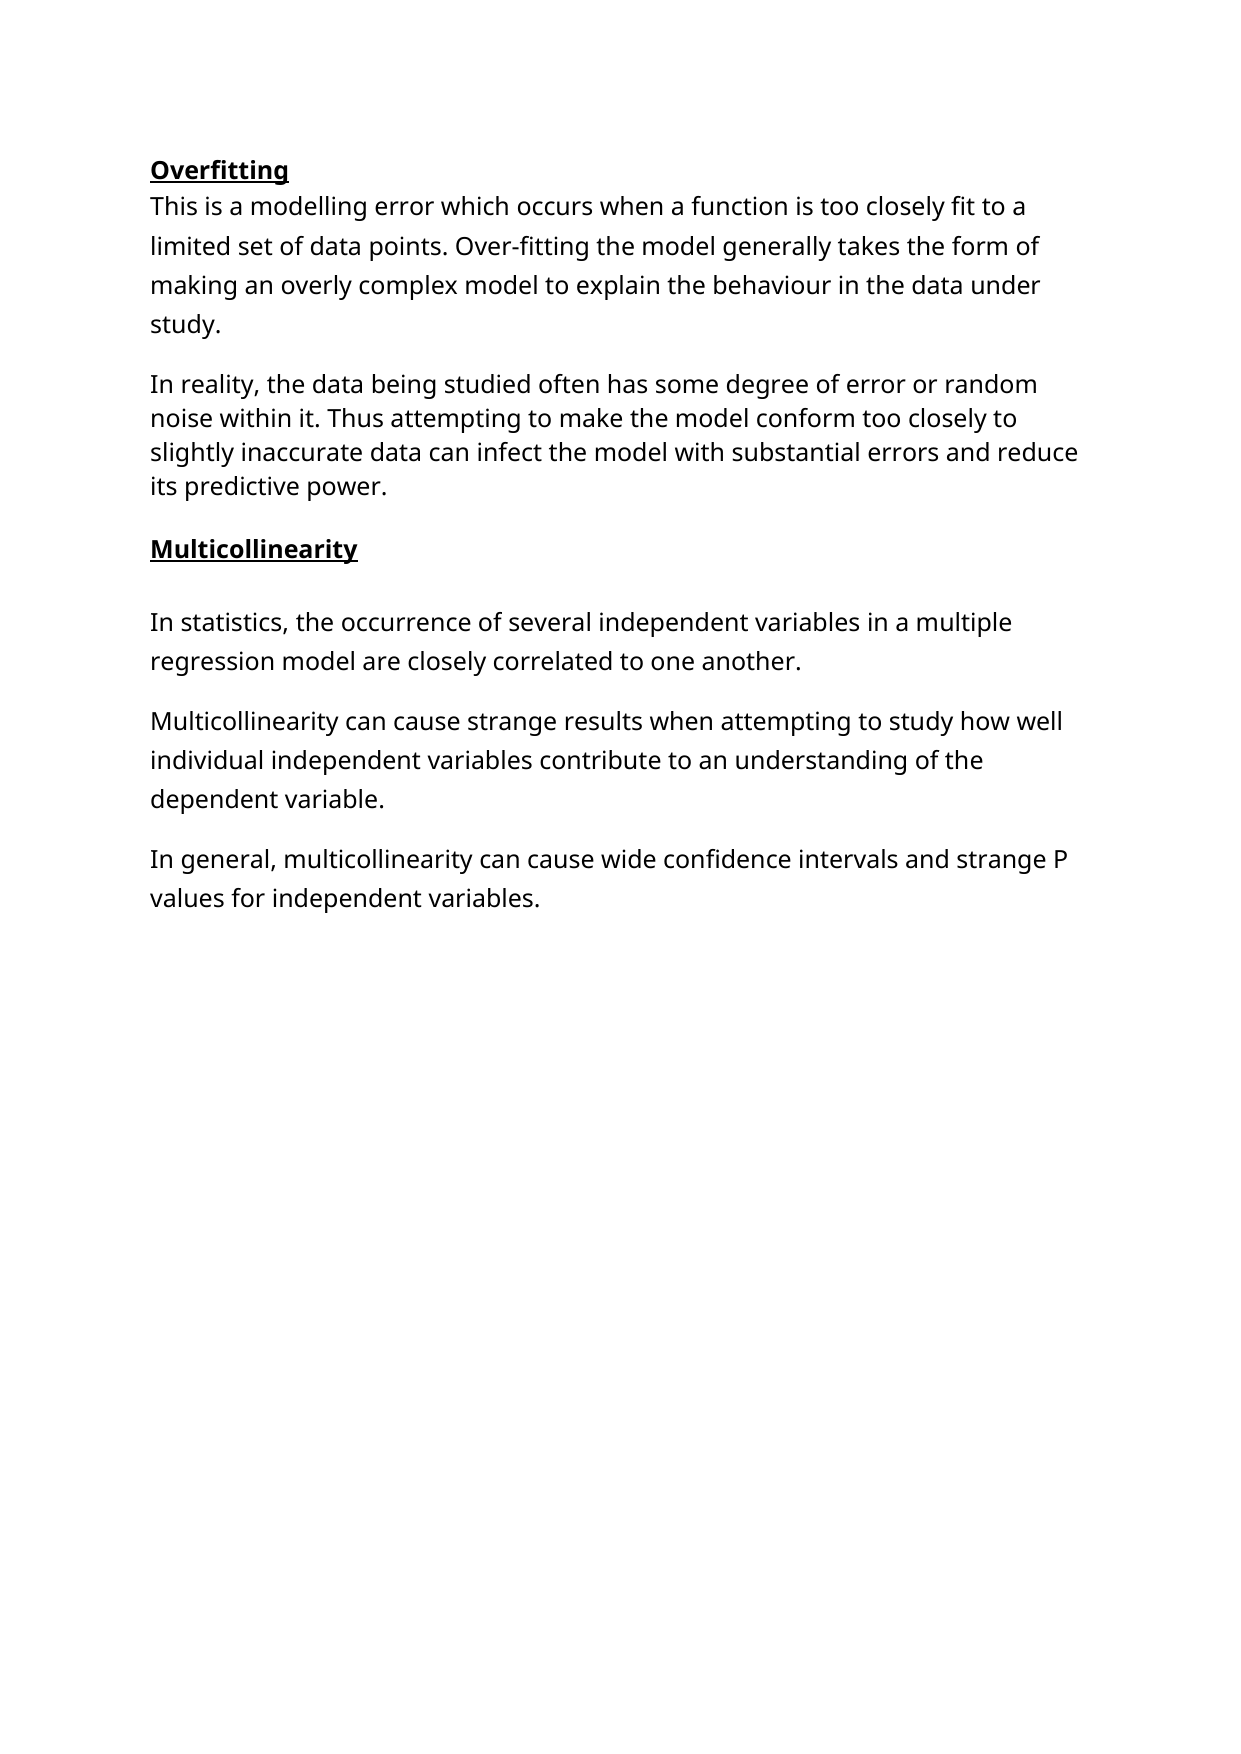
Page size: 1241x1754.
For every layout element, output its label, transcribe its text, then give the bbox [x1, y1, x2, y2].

text This is a modelling error which occurs when a function is too closely fit to a limited set of data points. Over-fitting the model generally takes the form of making an overly complex model to explain the behaviour in the data under study. [150, 189, 1090, 341]
text In statistics, the occurrence of several independent variables in a multiple regression model are closely correlated to one another. [150, 604, 1090, 678]
text Overfitting [150, 152, 1090, 187]
subtitle In reality, the data being studied often has some degree of error or random noise within it. Thus attempting to make the model conform too closely to slightly inaccurate data can infect the model with substantial errors and reduce its predictive power. Multicollinearity [150, 367, 1090, 565]
text In general, multicollinearity can cause wide confidence intervals and strange P values for independent variables. [150, 842, 1090, 986]
text Multicollinearity can cause strange results when attempting to study how well individual independent variables contribute to an understanding of the dependent variable. [150, 703, 1090, 816]
